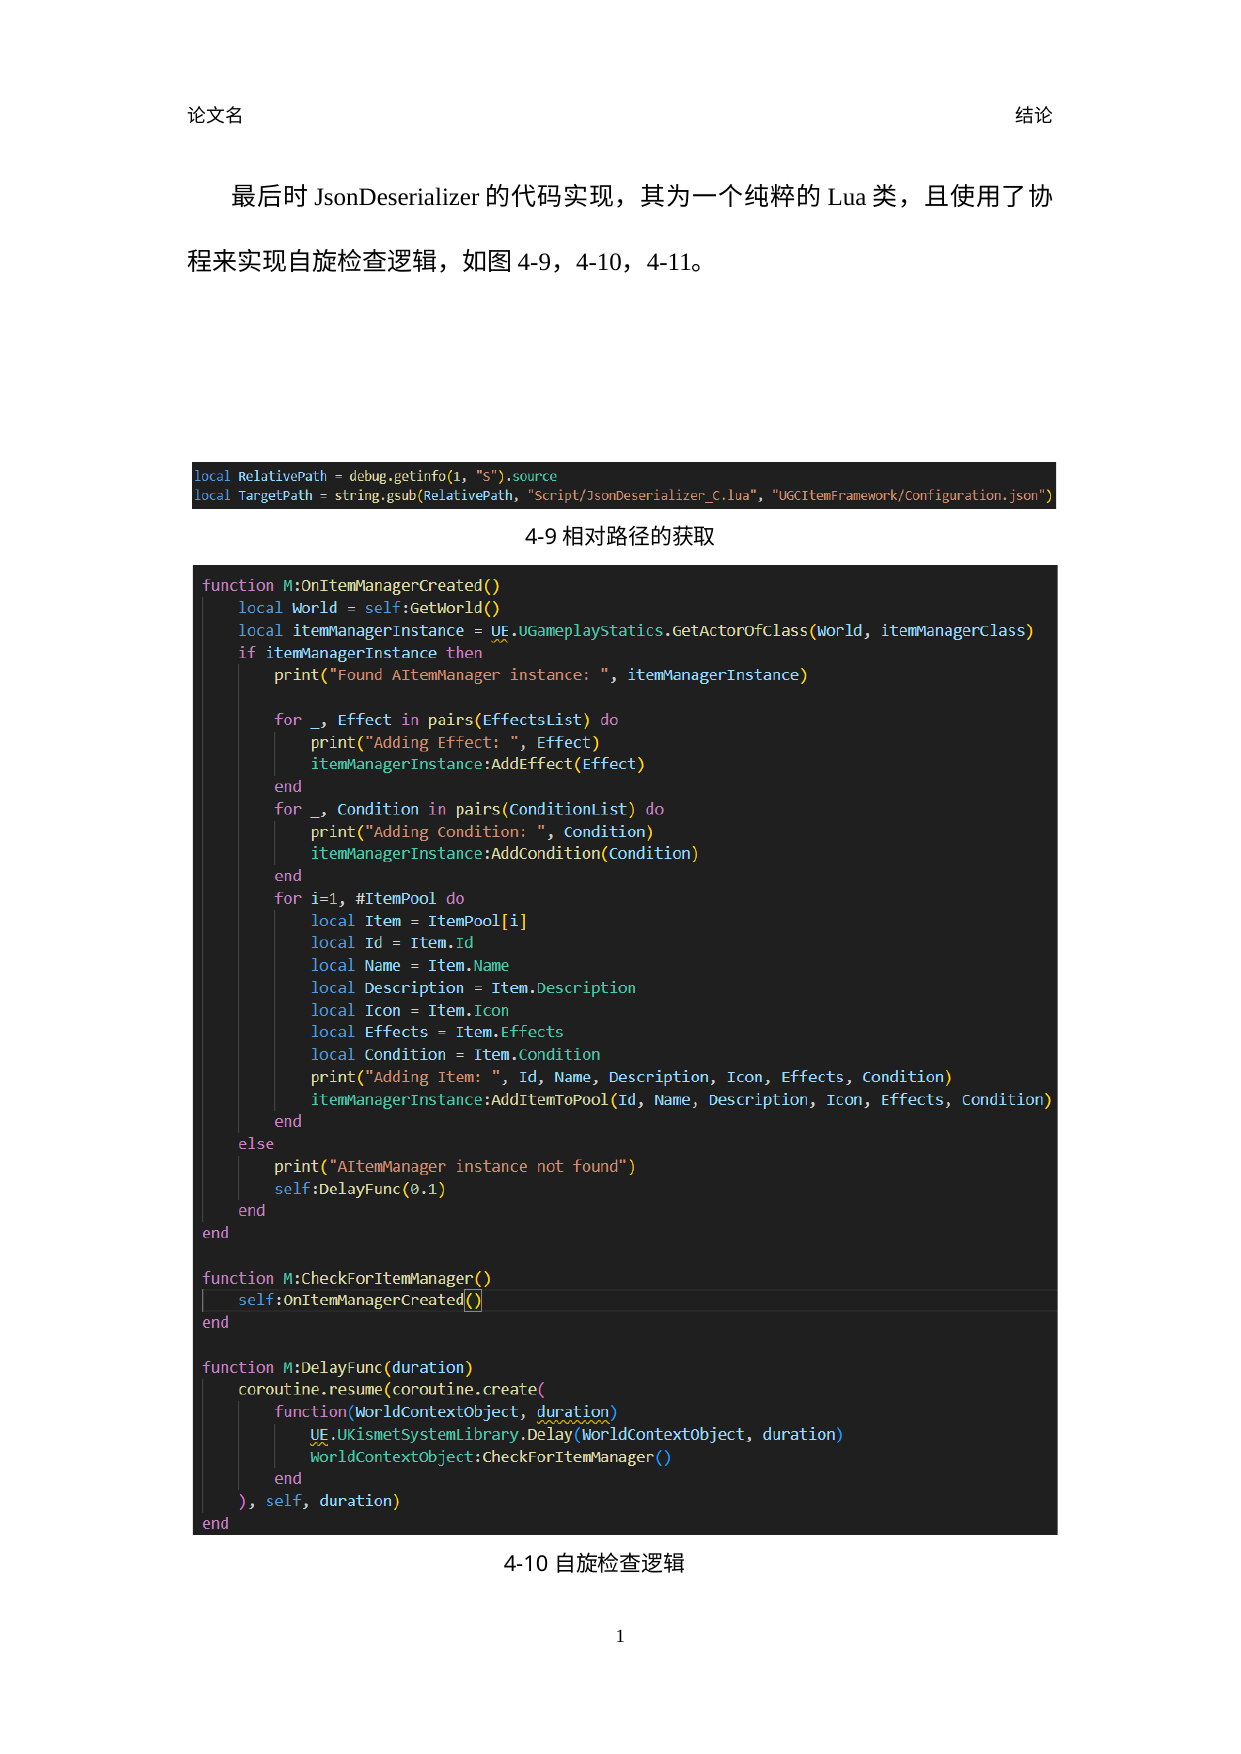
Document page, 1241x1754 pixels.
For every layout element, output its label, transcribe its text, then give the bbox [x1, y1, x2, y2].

picture [192, 565, 1058, 1535]
picture [192, 462, 1057, 509]
text 最后时JsonDeserializer的代码实现，其为一个纯粹的Lua类，且使用了协程来实现自旋检查逻辑，如图4-9，4-10，4-11。 [187, 162, 1053, 292]
